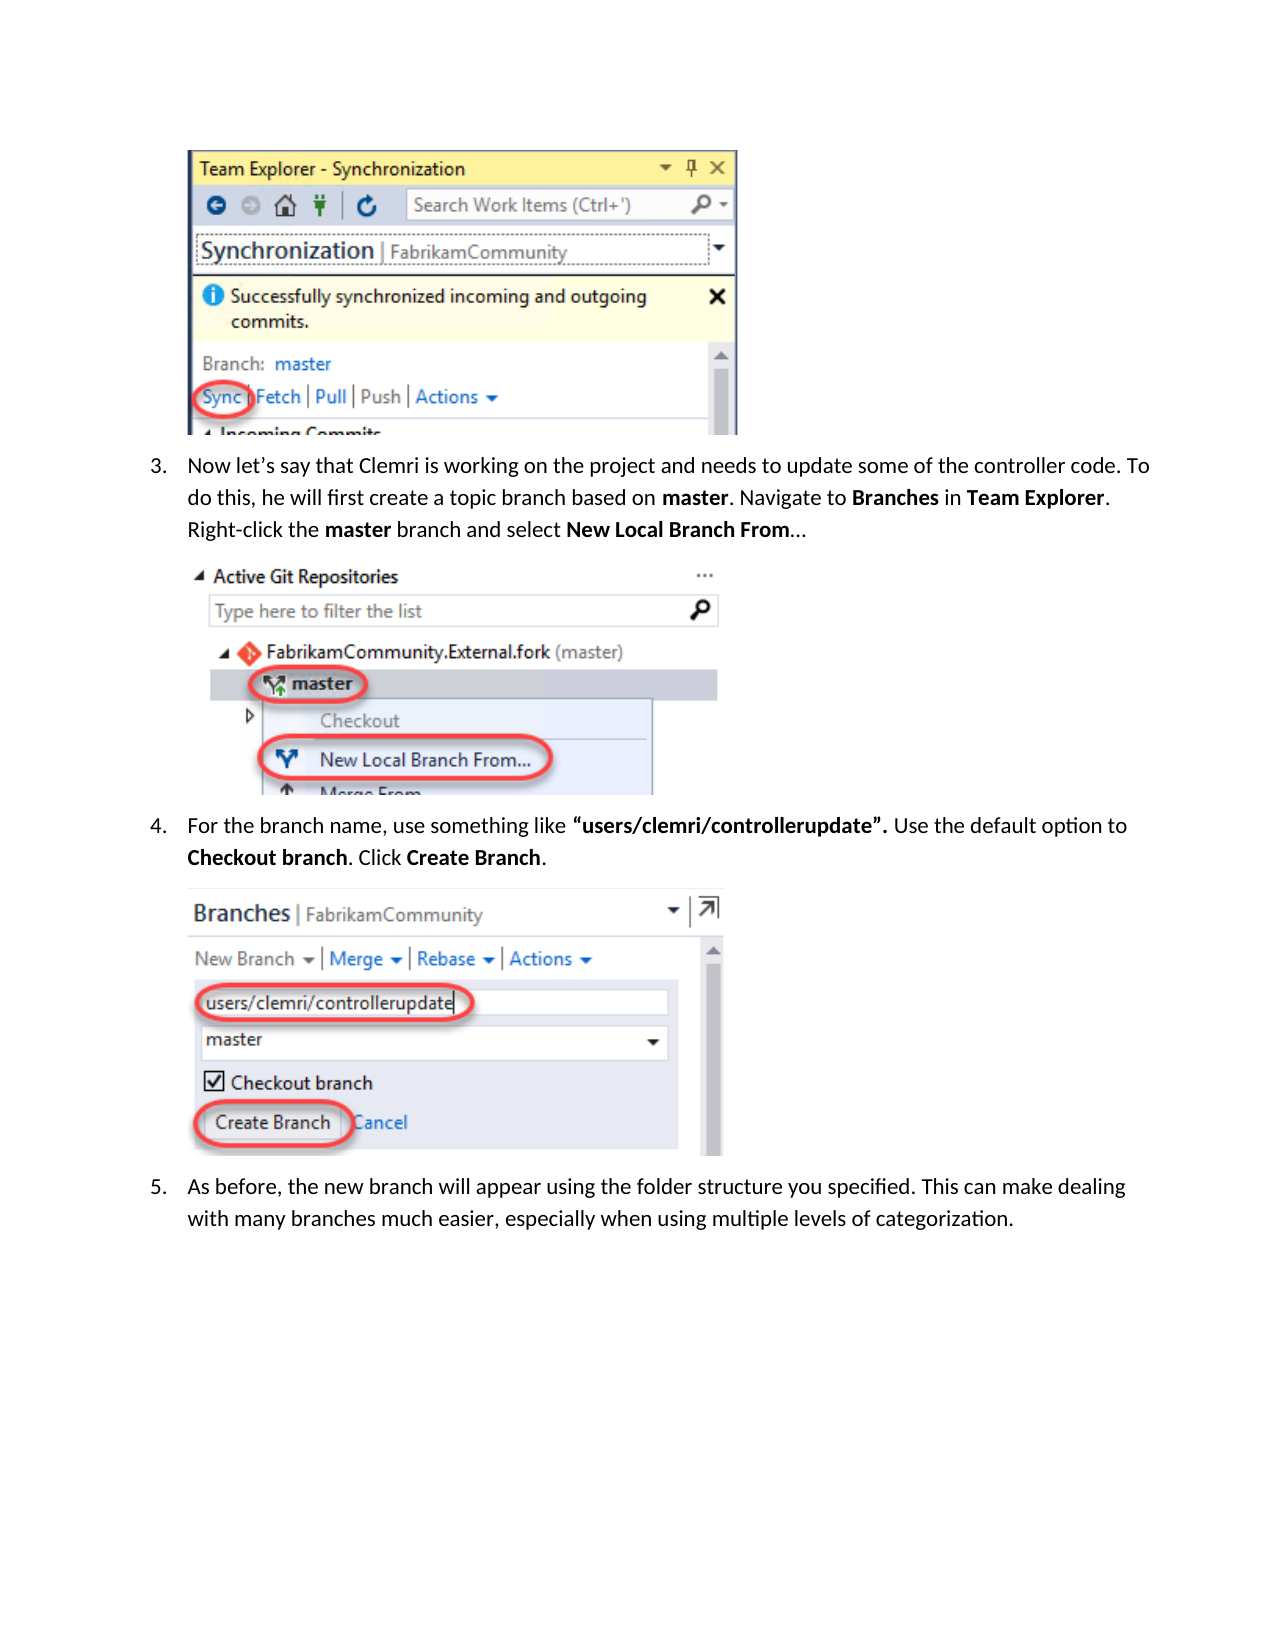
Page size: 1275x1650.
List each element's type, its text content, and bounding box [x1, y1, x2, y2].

picture [187, 888, 724, 1156]
list Now let’s say that Clemri is working on the project and needs to update some of the controller code. To do this, he will first create a topic branch based on master. Navigate to Branches in Team Explorer. Right-click the master branch and select New Local Branch From… [150, 451, 1162, 543]
picture [187, 150, 738, 435]
list As before, the new branch will appear using the folder structure you specified. This can make dealing with many branches much easier, especially when using multiple levels of categorization. [150, 1172, 1162, 1232]
list For the branch name, use something like “users/clemri/controllerupdate”. Use the default option to Checkout branch. Click Create Branch. [150, 811, 1162, 871]
picture [187, 560, 727, 795]
